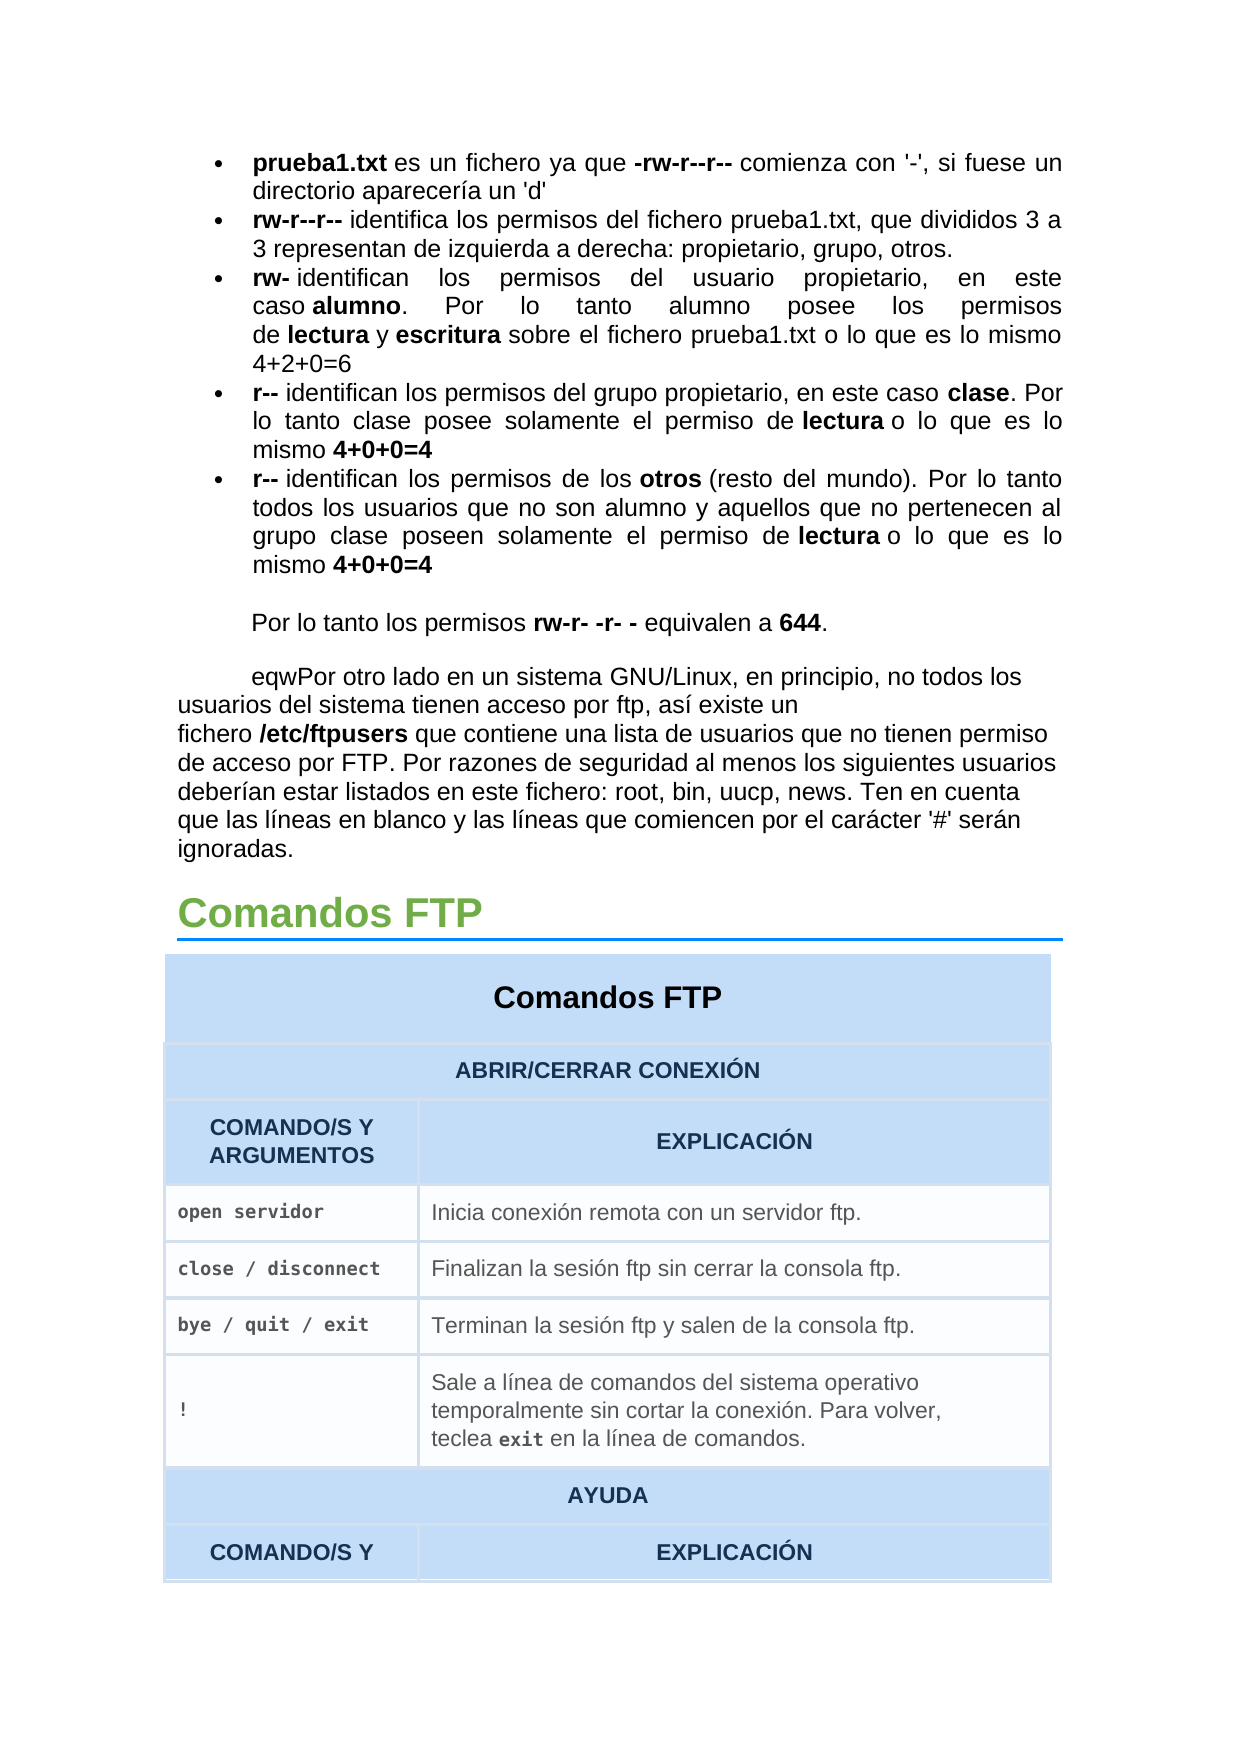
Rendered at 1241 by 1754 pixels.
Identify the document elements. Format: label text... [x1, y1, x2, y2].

table_cell AYUDA [166, 1470, 1049, 1523]
table_cell EXPLICACIÓN [420, 1101, 1049, 1183]
list r-- identifican los permisos del grupo propietario, en este caso clase. Por lo tanto clase posee solamente el permiso de lectura o lo que es lo mismo 4+0+0=4 [215, 378, 1063, 464]
table_cell Finalizan la sesión ftp sin cerrar la consola ftp. [420, 1243, 1049, 1296]
table_cell Sale a línea de comandos del sistema operativo temporalmente sin cortar la conexión. Para volver, teclea exit en la línea de comandos. [420, 1356, 1049, 1466]
list rw-r--r-- identifica los permisos del fichero prueba1.txt, que divididos 3 a 3 representan de izquierda a derecha: propietario, grupo, otros. [215, 205, 1063, 263]
subtitle Comandos FTP [177, 888, 1063, 938]
list rw- identifican los permisos del usuario propietario, en este caso alumno. Por lo tanto alumno posee los permisos de lectura y escritura sobre el fichero prueba1.txt o lo que es lo mismo 4+2+0=6 [215, 263, 1063, 378]
table_cell Terminan la sesión ftp y salen de la consola ftp. [420, 1300, 1049, 1353]
table_header Comandos FTP [165, 954, 1051, 1042]
table_cell EXPLICACIÓN [420, 1526, 1049, 1579]
table_cell Inicia conexión remota con un servidor ftp. [420, 1186, 1049, 1240]
list r-- identifican los permisos de los otros (resto del mundo). Por lo tanto todos los usuarios que no son alumno y aquellos que no pertenecen al grupo clase poseen solamente el permiso de lectura o lo que es lo mismo 4+0+0=4 [215, 464, 1063, 579]
table_cell ! [166, 1356, 417, 1466]
text eqwPor otro lado en un sistema GNU/Linux, en principio, no todos los usuarios del sistema tienen acceso por ftp, así existe un fichero /etc/ftpusers que contiene una lista de usuarios que no tienen permiso de acceso por FTP. Por razones de seguridad al menos los siguientes usuarios deberían estar listados en este fichero: root, bin, uucp, news. Ten en cuenta que las líneas en blanco y las líneas que comiencen por el carácter '#' serán ignoradas. [294, 662, 1063, 863]
list prueba1.txt es un fichero ya que -rw-r--r-- comienza con '-', si fuese un directorio aparecería un 'd' [215, 148, 1063, 205]
table_cell ABRIR/CERRAR CONEXIÓN [166, 1045, 1049, 1098]
table_cell open servidor [166, 1186, 417, 1240]
text Por lo tanto los permisos rw-r- -r- - equivalen a 644. [177, 608, 1063, 637]
table_cell bye / quit / exit [166, 1300, 417, 1353]
table_cell COMANDO/S Y ARGUMENTOS [166, 1101, 417, 1183]
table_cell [166, 1526, 417, 1579]
table_cell close / disconnect [166, 1243, 417, 1296]
